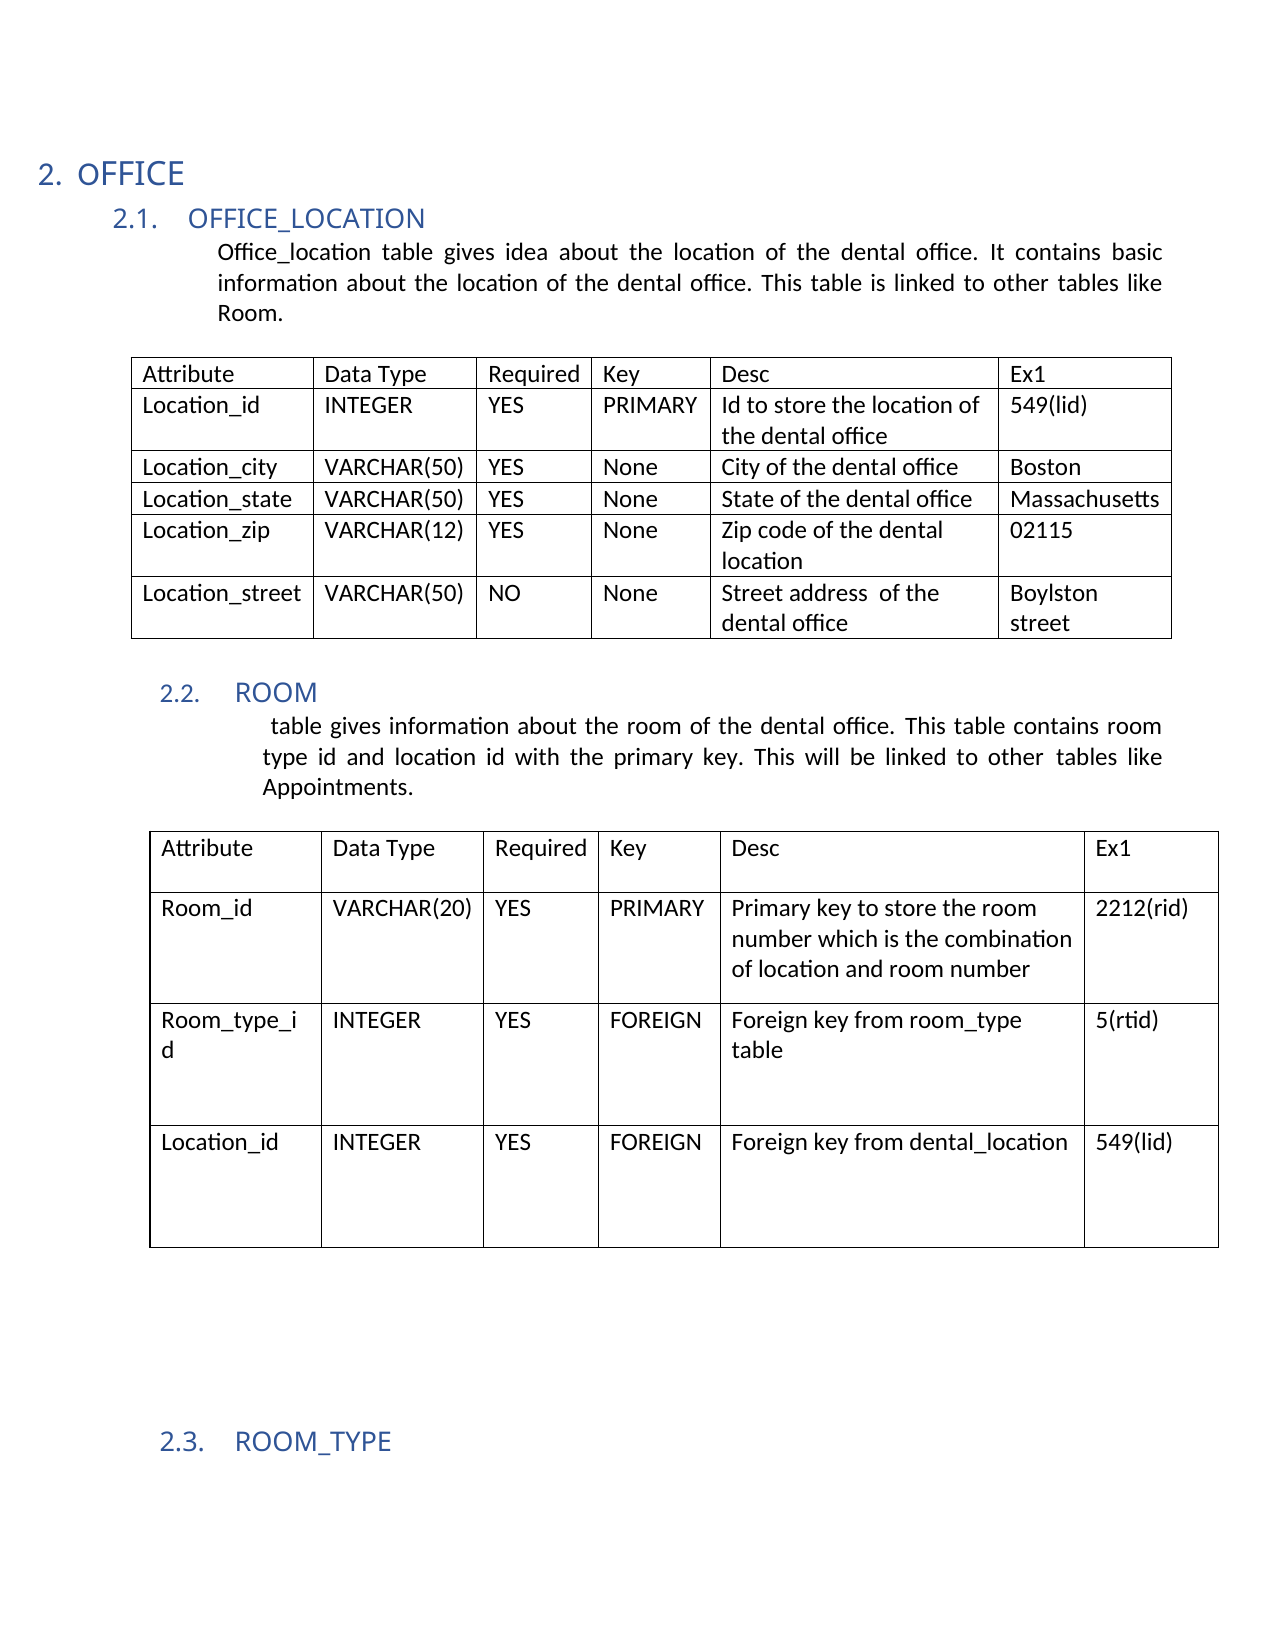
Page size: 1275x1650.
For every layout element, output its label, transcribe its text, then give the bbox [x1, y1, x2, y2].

table_cell Foreign key from dental_location [721, 1126, 1084, 1247]
table_cell PRIMARY [592, 389, 710, 450]
table_header Required [484, 832, 598, 892]
table_header Data Type [314, 358, 476, 388]
table_cell YES [484, 893, 598, 1003]
table_cell 5(rtid) [1085, 1004, 1218, 1125]
subtitle ROOM [159, 673, 1162, 710]
table_header Key [592, 358, 710, 388]
table_cell YES [484, 1004, 598, 1125]
table_cell Location_zip [132, 515, 313, 576]
table_cell VARCHAR(50) [314, 451, 476, 482]
table_cell INTEGER [322, 1004, 483, 1125]
table_cell City of the dental office [711, 451, 998, 482]
table_cell Room_id [151, 893, 321, 1003]
table_cell Location_city [132, 451, 313, 482]
table_cell VARCHAR(20) [322, 893, 483, 1003]
table_cell 02115 [999, 515, 1171, 576]
table_cell INTEGER [322, 1126, 483, 1247]
table_cell Boston [999, 451, 1171, 482]
table_cell Primary key to store the room number which is the combination of location and room number [721, 893, 1084, 1003]
table_header Data Type [322, 832, 483, 892]
subtitle ROOM_TYPE [159, 1422, 1162, 1459]
table_cell Location_id [151, 1126, 321, 1247]
table_cell State of the dental office [711, 483, 998, 513]
table_cell YES [484, 1126, 598, 1247]
table_header Ex1 [1085, 832, 1218, 892]
table_cell Zip code of the dental location [711, 515, 998, 576]
subtitle OFFICE_LOCATION [112, 199, 1162, 236]
table_cell YES [477, 515, 591, 576]
table_cell Location_state [132, 483, 313, 513]
table_header Attribute [132, 358, 313, 388]
table_header Attribute [151, 832, 321, 892]
table_cell YES [477, 483, 591, 513]
table_cell Location_id [132, 389, 313, 450]
table_cell FOREIGN [599, 1126, 720, 1247]
table_cell Id to store the location of the dental office [711, 389, 998, 450]
table_cell Boylston street [999, 577, 1171, 638]
table_cell None [592, 515, 710, 576]
table_header Ex1 [999, 358, 1171, 388]
table_cell 2212(rid) [1085, 893, 1218, 1003]
table_cell 549(lid) [999, 389, 1171, 450]
table_cell YES [477, 451, 591, 482]
table_cell NO [477, 577, 591, 638]
table_cell Location_street [132, 577, 313, 638]
table_cell Foreign key from room_type table [721, 1004, 1084, 1125]
text Office_location table gives idea about the location of the dental office. It contains basic information about the location of the dental office. This table is linked to other tables like Room. [217, 236, 1162, 328]
table_cell None [592, 483, 710, 513]
table_header Required [477, 358, 591, 388]
text table gives information about the room of the dental office. This table contains room type id and location id with the primary key. This will be linked to other tables like Appointments. [262, 710, 1162, 802]
table_cell 549(lid) [1085, 1126, 1218, 1247]
subtitle OFFICE [37, 150, 1162, 195]
table_cell PRIMARY [599, 893, 720, 1003]
table_header Desc [711, 358, 998, 388]
table_header Key [599, 832, 720, 892]
table_cell Massachusetts [999, 483, 1171, 513]
table_cell FOREIGN [599, 1004, 720, 1125]
table_cell Room_type_id [151, 1004, 321, 1125]
table_cell None [592, 577, 710, 638]
table_cell INTEGER [314, 389, 476, 450]
table_cell YES [477, 389, 591, 450]
table_cell VARCHAR(50) [314, 483, 476, 513]
table_cell VARCHAR(12) [314, 515, 476, 576]
table_cell VARCHAR(50) [314, 577, 476, 638]
table_header Desc [721, 832, 1084, 892]
table_cell None [592, 451, 710, 482]
table_cell Street address of the dental office [711, 577, 998, 638]
